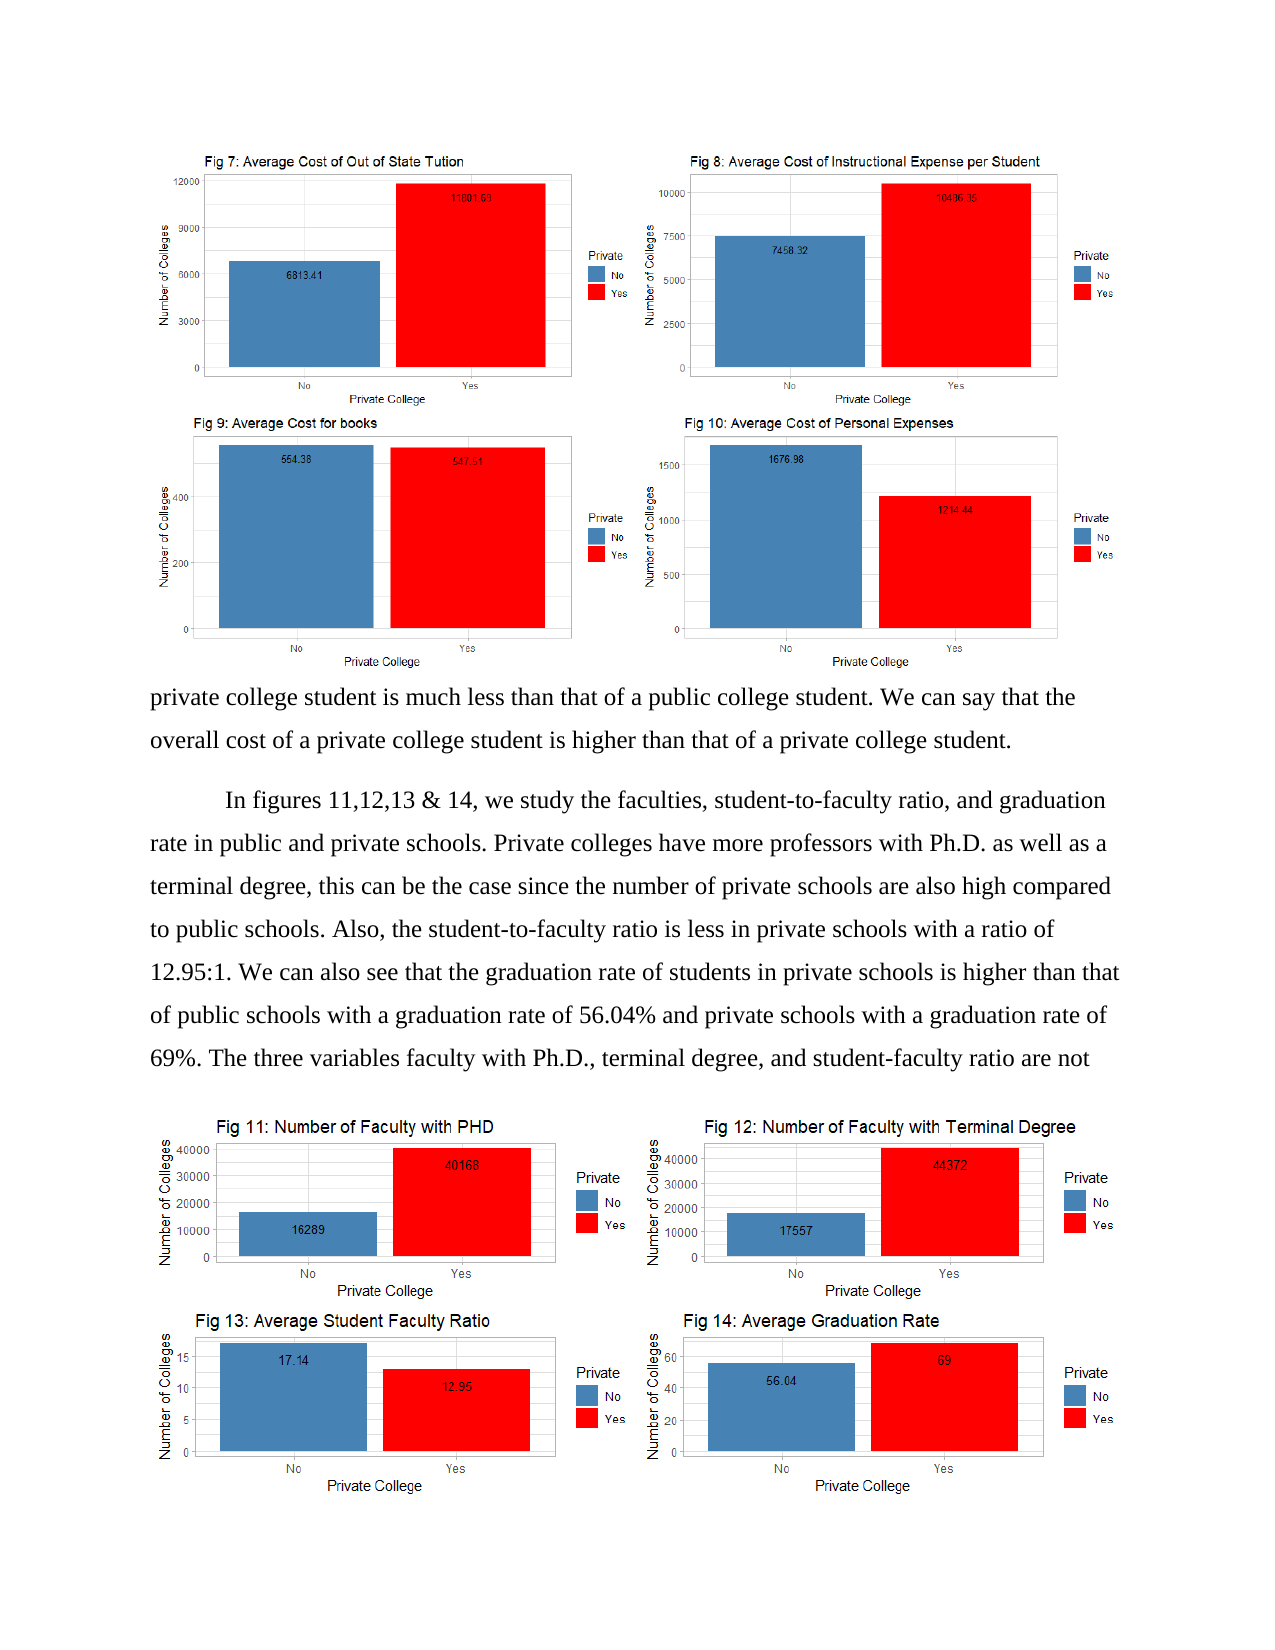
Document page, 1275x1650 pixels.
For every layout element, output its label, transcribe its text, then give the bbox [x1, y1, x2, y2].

text In figures 11,12,13 & 14, we study the faculties, student-to-faculty ratio, and graduation rate in public and private schools. Private colleges have more professors with Ph.D. as well as a terminal degree, this can be the case since the number of private schools are also high compared to public schools. Also, the student-to-faculty ratio is less in private schools with a ratio of 12.95:1. We can also see that the graduation rate of students in private schools is higher than that of public schools with a graduation rate of 56.04% and private schools with a graduation rate of 69%. The three variables faculty with Ph.D., terminal degree, and student-faculty ratio are not very helpful for now as the number of public and private colleges are not equal. Hence, they can give biased analysis towards private colleges. [150, 785, 1125, 1072]
picture [150, 1112, 1125, 1500]
picture [152, 150, 1121, 672]
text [150, 150, 1125, 754]
